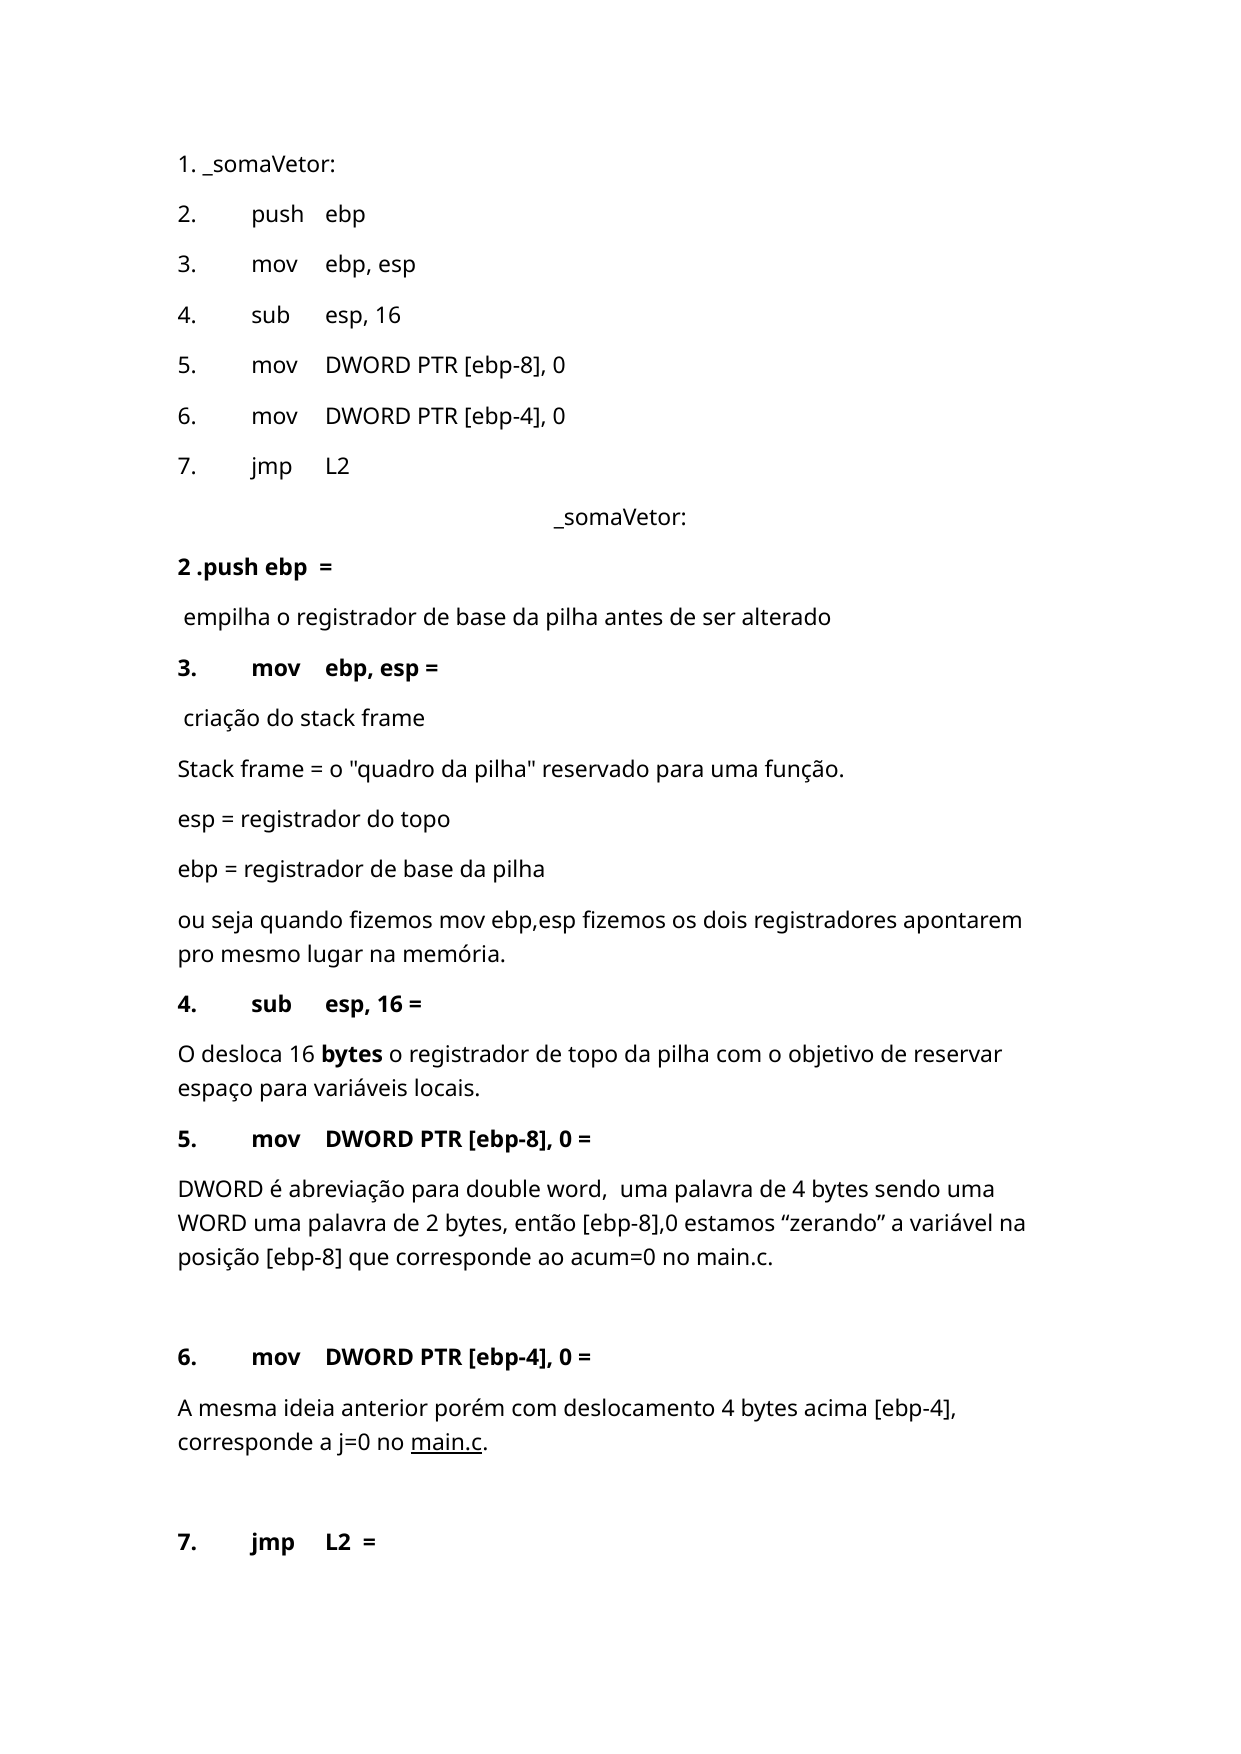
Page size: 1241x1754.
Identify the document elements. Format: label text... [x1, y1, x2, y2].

text O desloca 16 bytes o registrador de topo da pilha com o objetivo de reservar espaço para variáveis locais. [177, 1038, 1063, 1103]
text A mesma ideia anterior porém com deslocamento 4 bytes acima [ebp-4], corresponde a j=0 no main.c. [177, 1392, 1063, 1457]
text ou seja quando fizemos mov ebp,esp fizemos os dois registradores apontarem pro mesmo lugar na memória. [177, 904, 1063, 969]
text 3. mov ebp, esp = [177, 652, 1063, 683]
text 1. _somaVetor: [177, 148, 1063, 179]
text criação do stack frame [177, 702, 1063, 733]
text Stack frame = o "quadro da pilha" reservado para uma função. [177, 753, 1063, 784]
text 2 .push ebp = [177, 551, 1063, 582]
text 2. push ebp [177, 198, 1063, 229]
text 3. mov ebp, esp [177, 248, 1063, 280]
text 5. mov DWORD PTR [ebp-8], 0 = [177, 1123, 1063, 1154]
text _somaVetor: [177, 501, 1063, 532]
text 6. mov DWORD PTR [ebp-4], 0 [177, 400, 1063, 431]
text 4. sub esp, 16 = [177, 988, 1063, 1019]
text 7. jmp L2 = [177, 1526, 1063, 1558]
text empilha o registrador de base da pilha antes de ser alterado [177, 601, 1063, 633]
text 7. jmp L2 [177, 450, 1063, 481]
text 5. mov DWORD PTR [ebp-8], 0 [177, 349, 1063, 381]
text 6. mov DWORD PTR [ebp-4], 0 = [177, 1341, 1063, 1373]
text DWORD é abreviação para double word, uma palavra de 4 bytes sendo uma WORD uma palavra de 2 bytes, então [ebp-8],0 estamos “zerando” a variável na posição [ebp-8] que corresponde ao acum=0 no main.c. [177, 1173, 1063, 1272]
text esp = registrador do topo [177, 803, 1063, 834]
text 4. sub esp, 16 [177, 299, 1063, 330]
text ebp = registrador de base da pilha [177, 853, 1063, 885]
